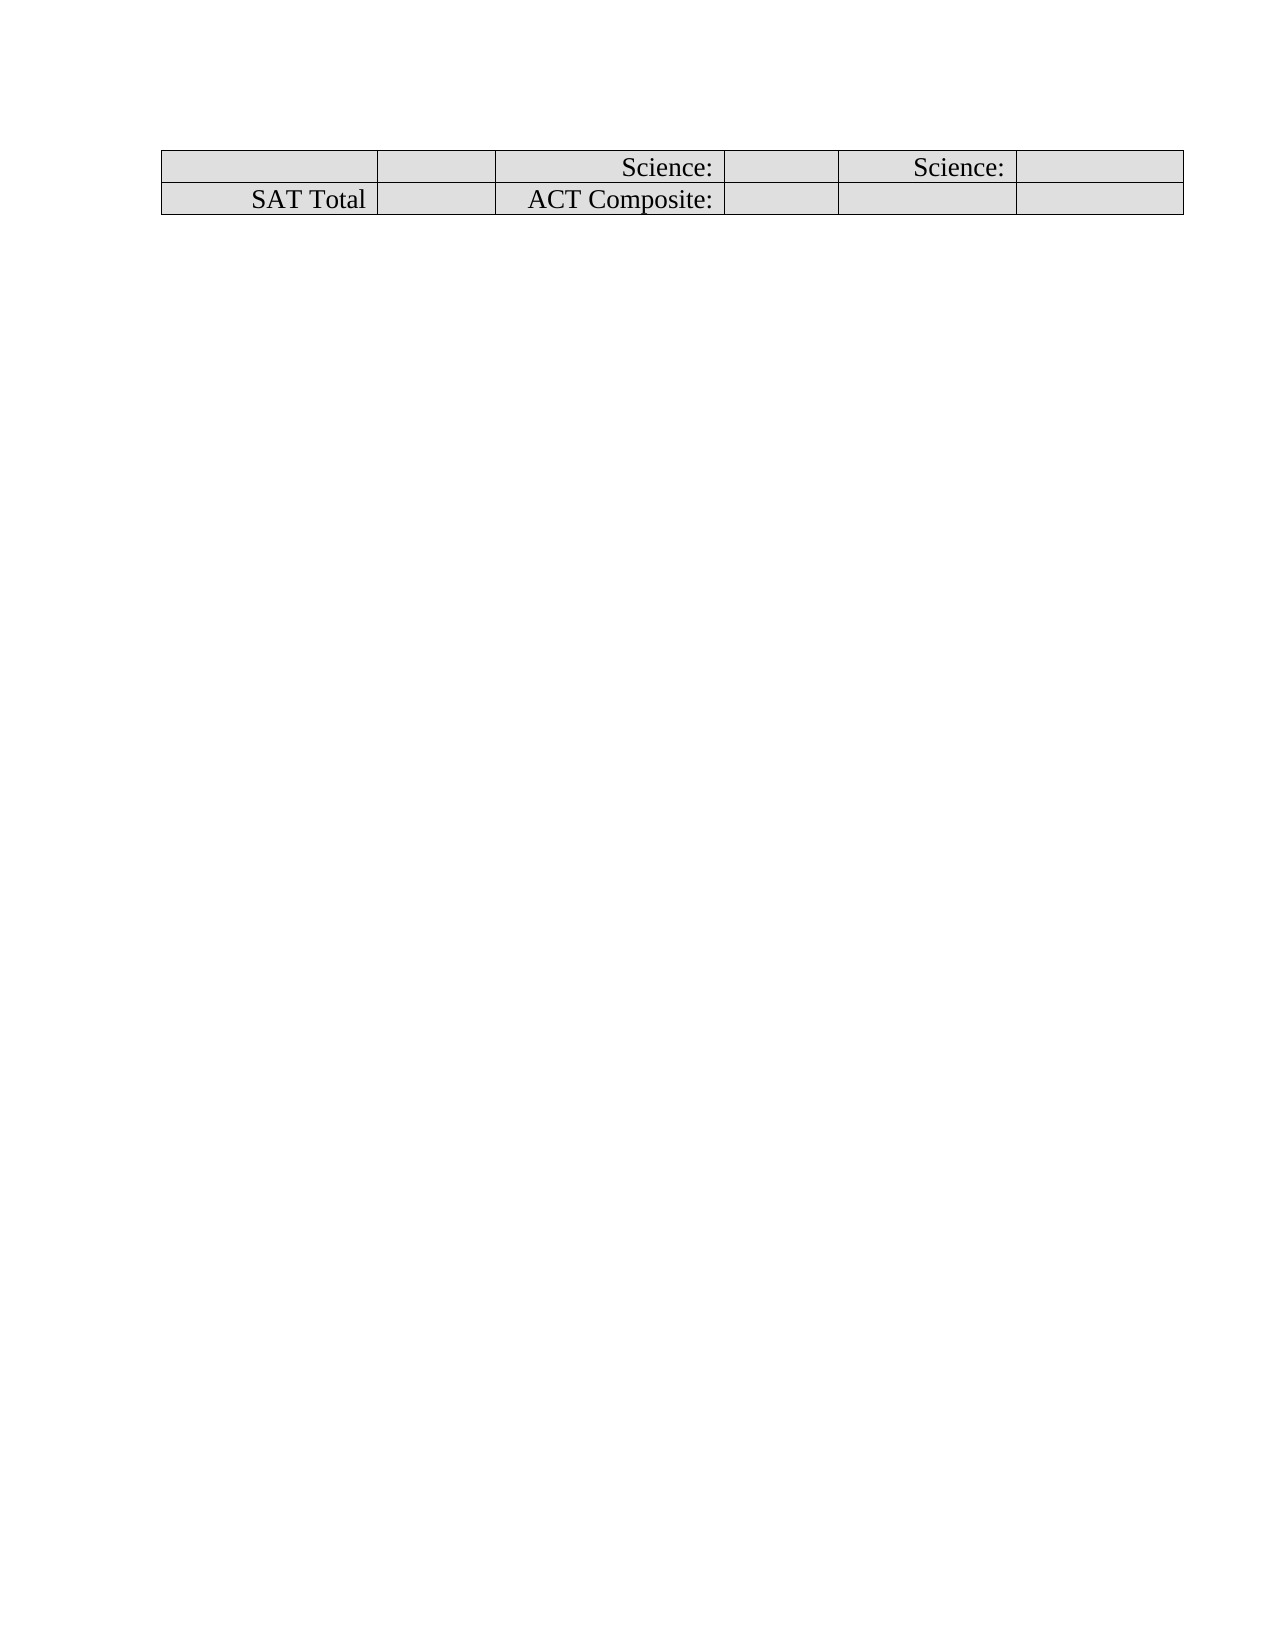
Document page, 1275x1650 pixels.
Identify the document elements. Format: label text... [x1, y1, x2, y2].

table_cell [162, 151, 377, 182]
table_cell [1017, 151, 1183, 182]
table_cell [1017, 183, 1183, 214]
table_cell [378, 183, 495, 214]
table_cell [725, 183, 838, 214]
table_cell [839, 183, 1016, 214]
table_cell SAT Total [162, 183, 377, 214]
table_cell [378, 151, 495, 182]
table_cell Science: [496, 151, 724, 182]
table_cell [725, 151, 838, 182]
table_cell ACT Composite: [496, 183, 724, 214]
table_cell Science: [839, 151, 1016, 182]
